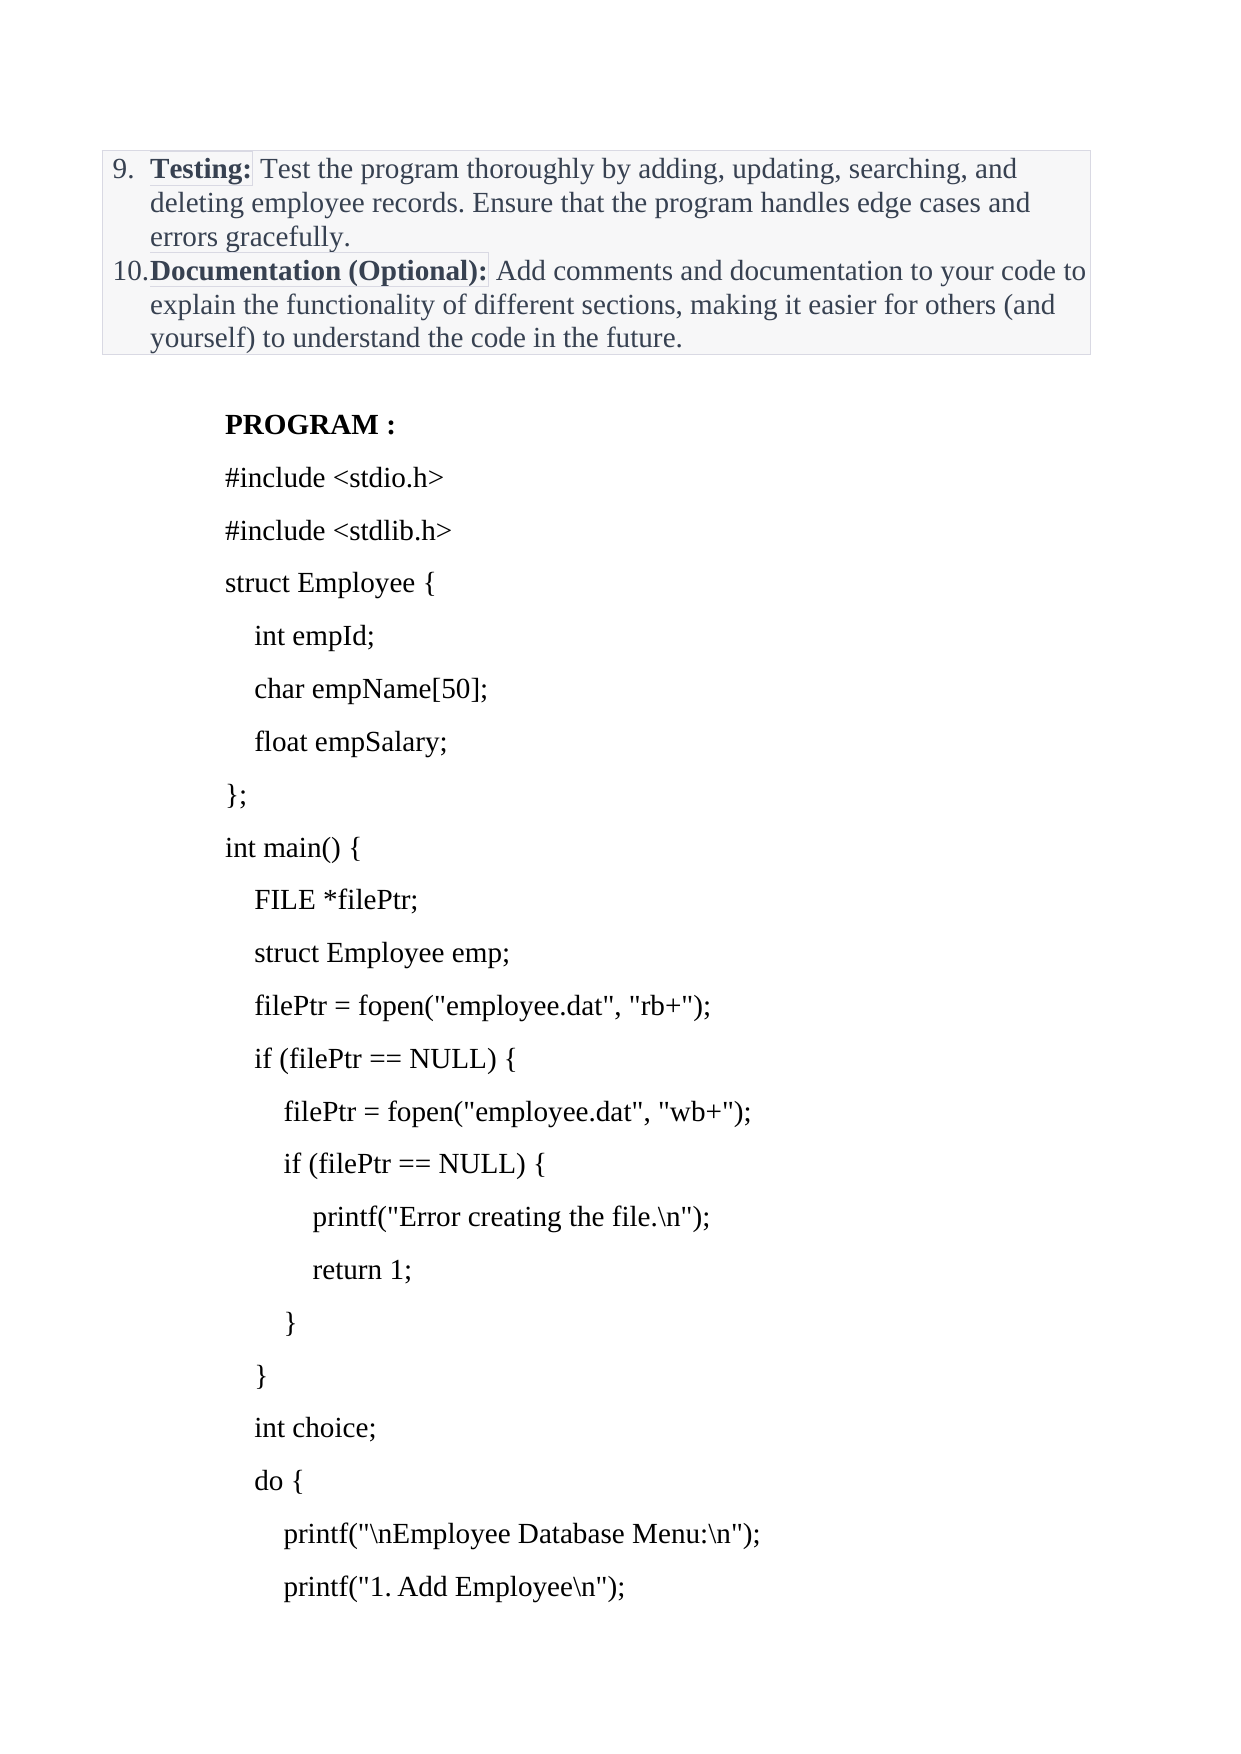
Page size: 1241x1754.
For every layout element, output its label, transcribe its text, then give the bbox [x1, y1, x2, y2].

text filePtr = fopen("employee.dat", "rb+"); [225, 988, 1090, 1022]
list Testing: Test the program thoroughly by adding, updating, searching, and deleting employee records. Ensure that the program handles edge cases and errors gracefully. [103, 151, 1090, 252]
text if (filePtr == NULL) { [225, 1041, 1090, 1074]
text printf("Error creating the file.\n"); [225, 1199, 1090, 1233]
text }; [225, 777, 1090, 810]
text return 1; [225, 1252, 1090, 1286]
text PROGRAM : [225, 407, 1090, 441]
text FILE *filePtr; [225, 882, 1090, 916]
text filePtr = fopen("employee.dat", "wb+"); [225, 1094, 1090, 1127]
text } [225, 1358, 1090, 1391]
text #include <stdio.h> [225, 460, 1090, 493]
text int main() { [225, 830, 1090, 863]
text printf("1. Add Employee\n"); [225, 1569, 1090, 1603]
text #include <stdlib.h> [225, 513, 1090, 546]
text int choice; [225, 1411, 1090, 1444]
text char empName[50]; [225, 671, 1090, 705]
text if (filePtr == NULL) { [225, 1147, 1090, 1180]
list Documentation (Optional): Add comments and documentation to your code to explain the functionality of different sections, making it easier for others (and yourself) to understand the code in the future. [103, 252, 1090, 354]
text printf("\nEmployee Database Menu:\n"); [225, 1516, 1090, 1550]
text } [225, 1305, 1090, 1338]
text int empId; [225, 618, 1090, 652]
text struct Employee { [225, 566, 1090, 599]
text do { [225, 1463, 1090, 1497]
text float empSalary; [225, 724, 1090, 758]
text struct Employee emp; [225, 935, 1090, 969]
